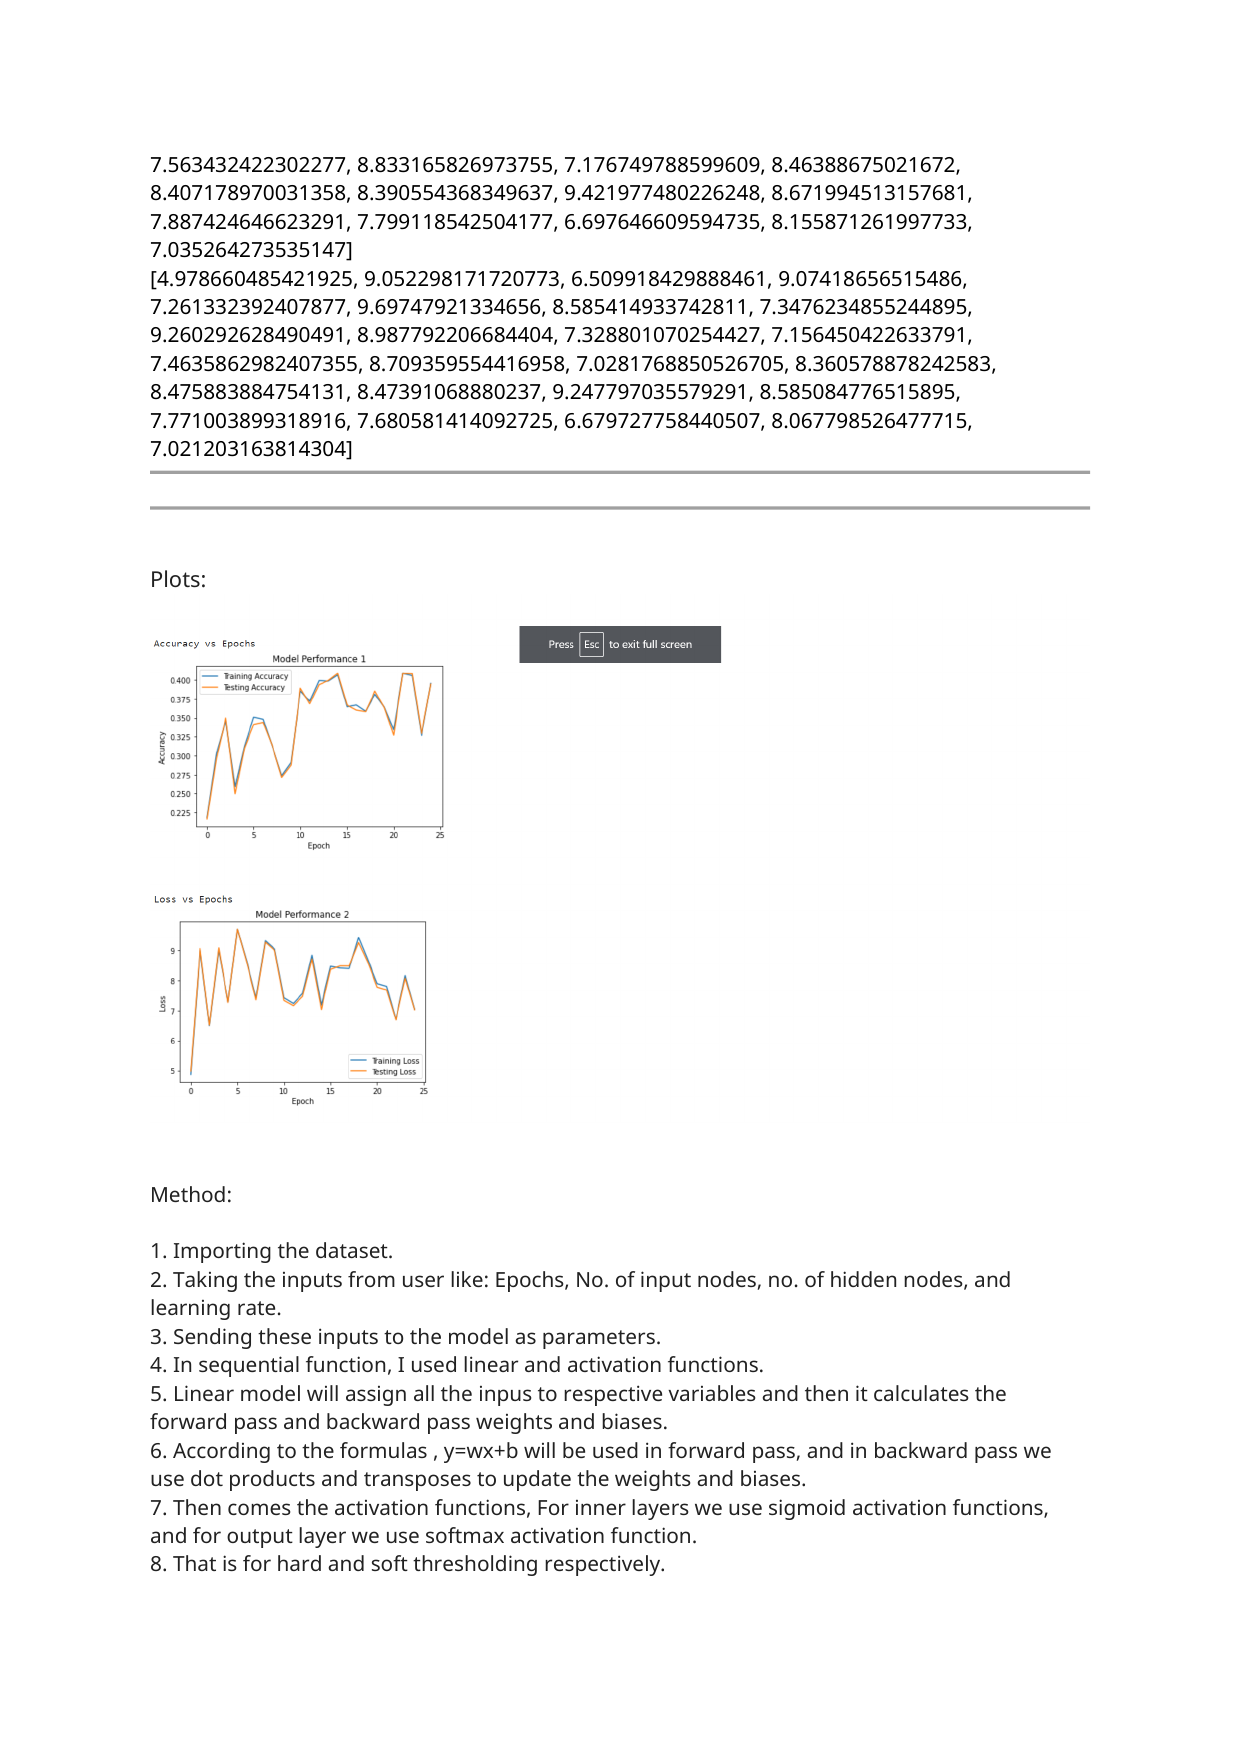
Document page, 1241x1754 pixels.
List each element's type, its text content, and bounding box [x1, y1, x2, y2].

text 7. Then comes the activation functions, For inner layers we use sigmoid activation functions, and for output layer we use softmax activation function. [150, 1493, 1090, 1549]
text 8. That is for hard and soft thresholding respectively. [150, 1549, 1090, 1578]
text 4. In sequential function, I used linear and activation functions. [150, 1350, 1090, 1379]
picture [150, 594, 1091, 1123]
text 5. Linear model will assign all the inpus to respective variables and then it calculates the forward pass and backward pass weights and biases. [150, 1379, 1090, 1436]
text 1. Importing the dataset. [150, 1237, 1090, 1265]
text [4.978660485421925, 9.052298171720773, 6.509918429888461, 9.07418656515486, 7.261332392407877, 9.69747921334656, 8.585414933742811, 7.3476234855244895, 9.260292628490491, 8.987792206684404, 7.328801070254427, 7.156450422633791, 7.4635862982407355, 8.709359554416958, 7.0281768850526705, 8.360578878242583, 8.475883884754131, 8.47391068880237, 9.247797035579291, 8.585084776515895, 7.771003899318916, 7.680581414092725, 6.679727758440507, 8.067798526477715, 7.021203163814304] [150, 264, 1090, 463]
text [150, 150, 1090, 264]
text Method: [150, 1180, 1090, 1208]
text 6. According to the formulas , y=wx+b will be used in forward pass, and in backward pass we use dot products and transposes to update the weights and biases. [150, 1436, 1090, 1493]
text Plots: [150, 564, 1090, 594]
text 3. Sending these inputs to the model as parameters. [150, 1322, 1090, 1350]
text 2. Taking the inputs from user like: Epochs, No. of input nodes, no. of hidden nodes, and learning rate. [150, 1265, 1090, 1322]
